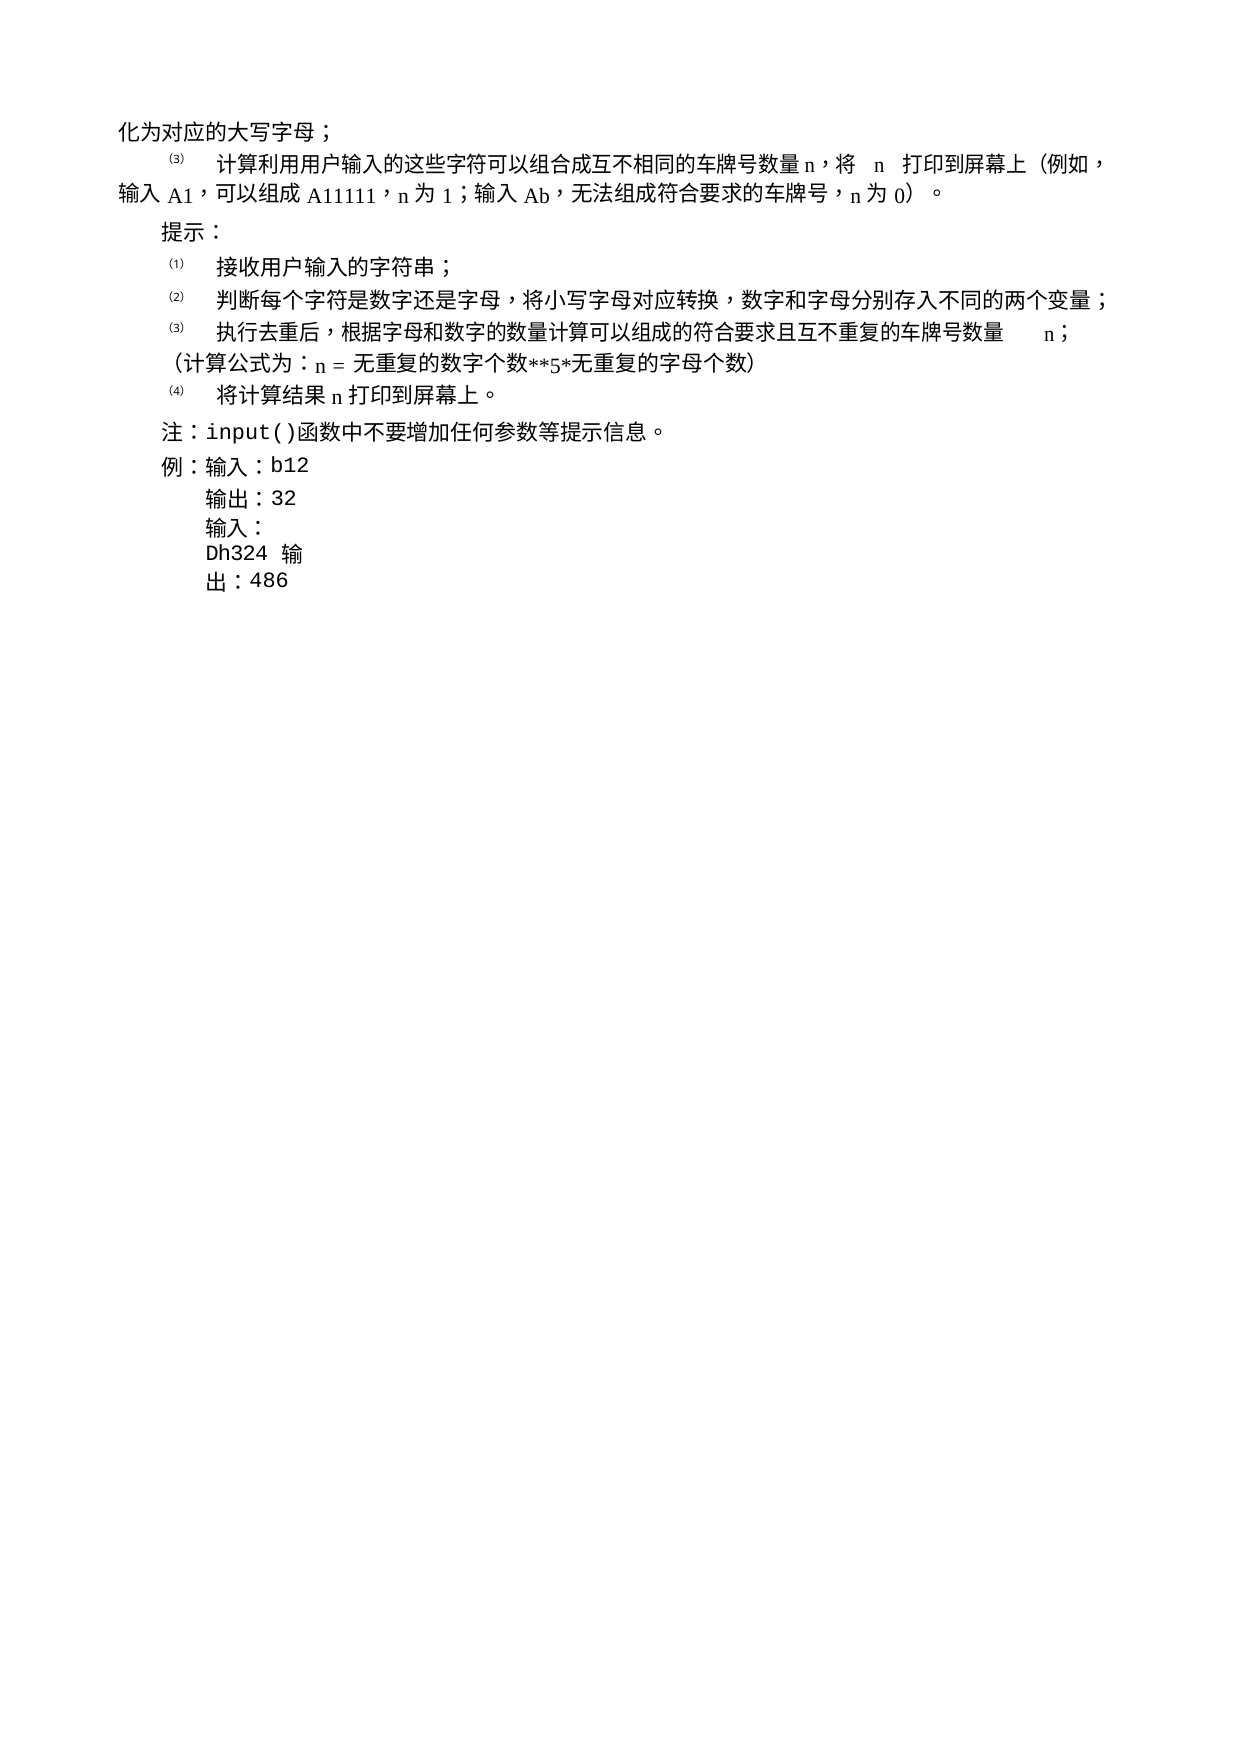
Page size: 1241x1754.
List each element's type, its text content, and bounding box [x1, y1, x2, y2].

text 提示： [162, 211, 1144, 248]
text 例：输入：b12 [162, 448, 1144, 482]
list 判断每个字符是数字还是字母，将小写字母对应转换，数字和字母分别存入不同的两个变量； [162, 285, 1144, 316]
list 执行去重后，根据字母和数字的数量计算可以组成的符合要求且互不重复的车牌号数量 n； [162, 316, 1144, 348]
list 将计算结果 n 打印到屏幕上。 [162, 379, 1144, 411]
text 输出：32 [205, 482, 1144, 514]
text 输入：Dh324 输出：486 [205, 515, 332, 597]
text 化为对应的大写字母； [118, 117, 1144, 147]
list 接收用户输入的字符串； [162, 248, 1144, 285]
text 注：input()函数中不要增加任何参数等提示信息。 [162, 412, 1144, 448]
text （计算公式为：n = 无重复的数字个数**5*无重复的字母个数） [162, 348, 1144, 379]
list 计算利用用户输入的这些字符可以组合成互不相同的车牌号数量n，将 n 打印到屏幕上（例如， 输入 A1，可以组成 A11111，n 为 1；输入 Ab，无法组成符合要求的车牌号，n 为 0）。 [118, 148, 1130, 209]
